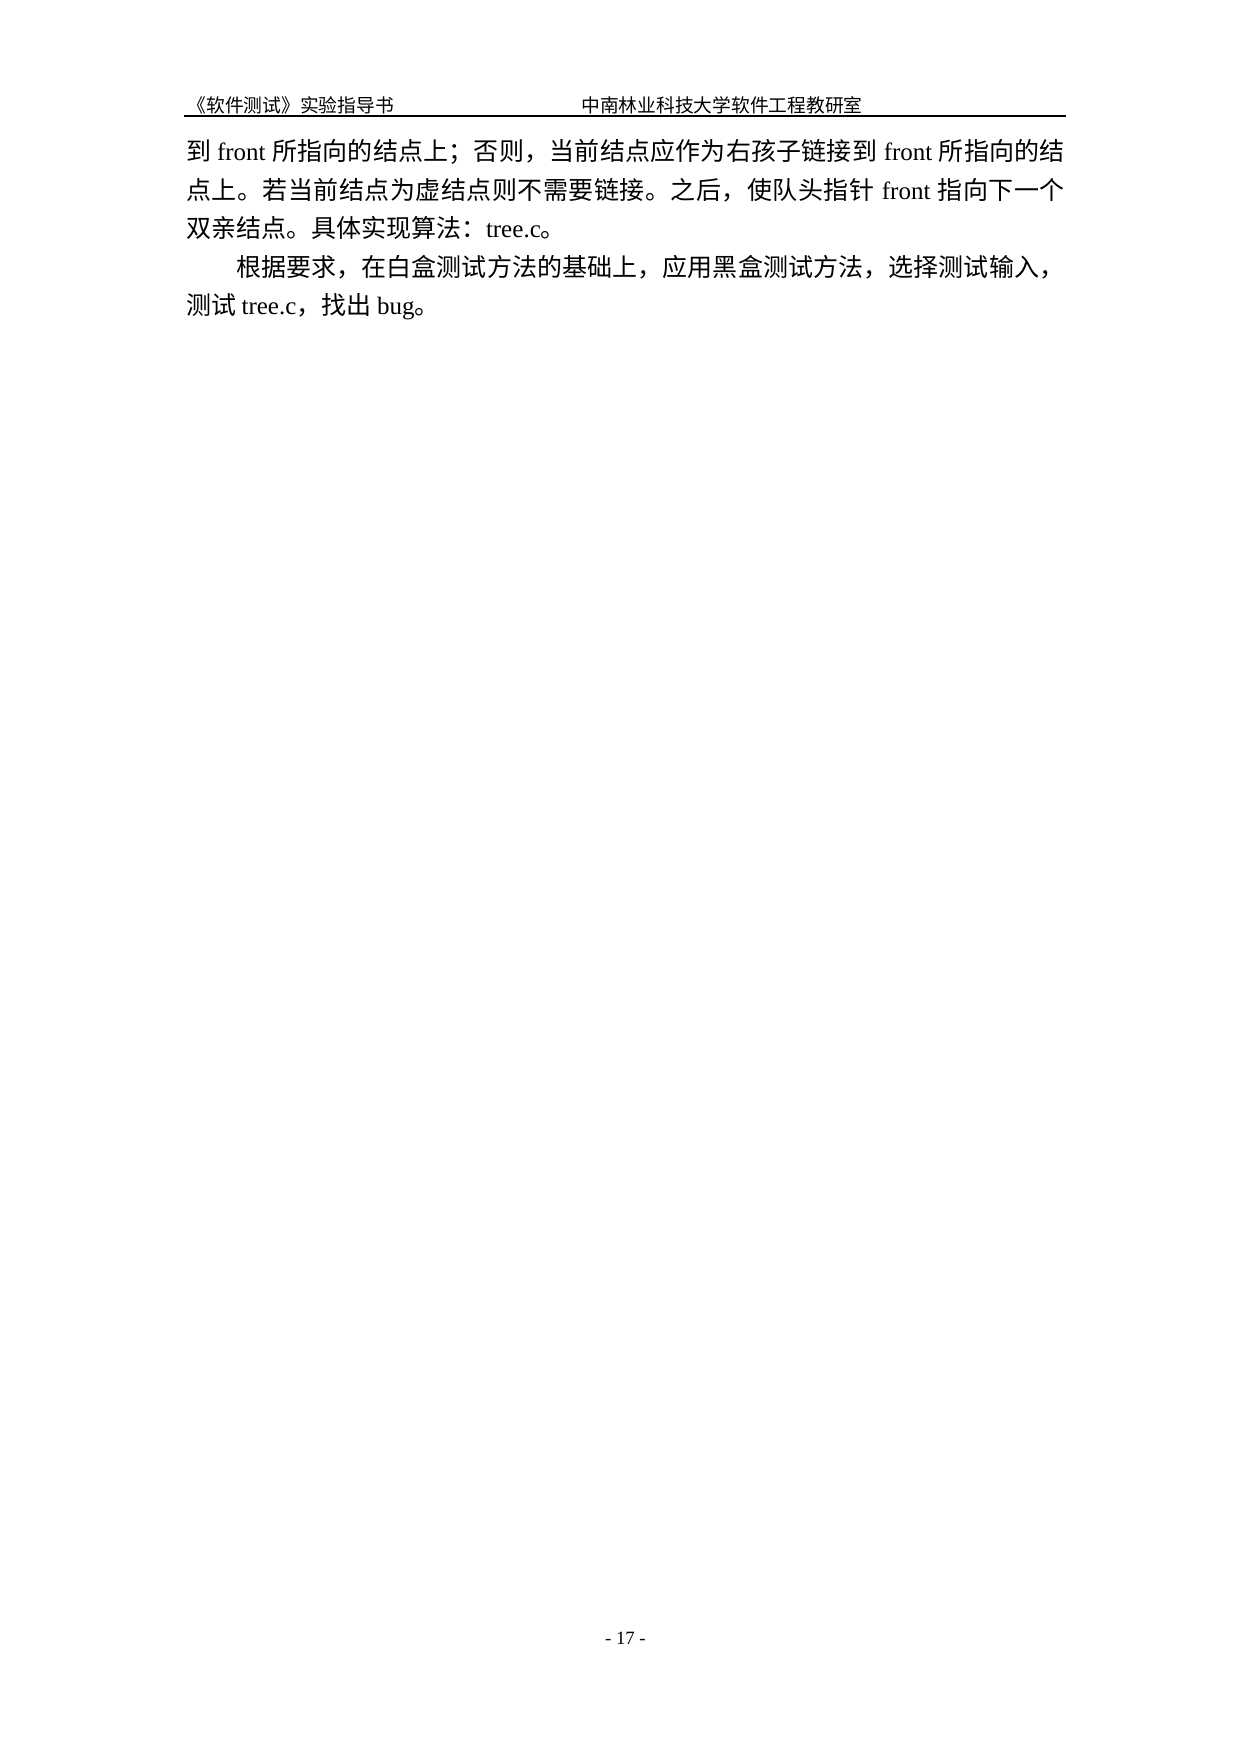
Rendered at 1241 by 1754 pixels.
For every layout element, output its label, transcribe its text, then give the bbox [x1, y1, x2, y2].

text 根据要求，在白盒测试方法的基础上，应用黑盒测试方法，选择测试输入，测试 tree.c，找出 bug。 [186, 247, 1065, 322]
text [186, 132, 1065, 245]
